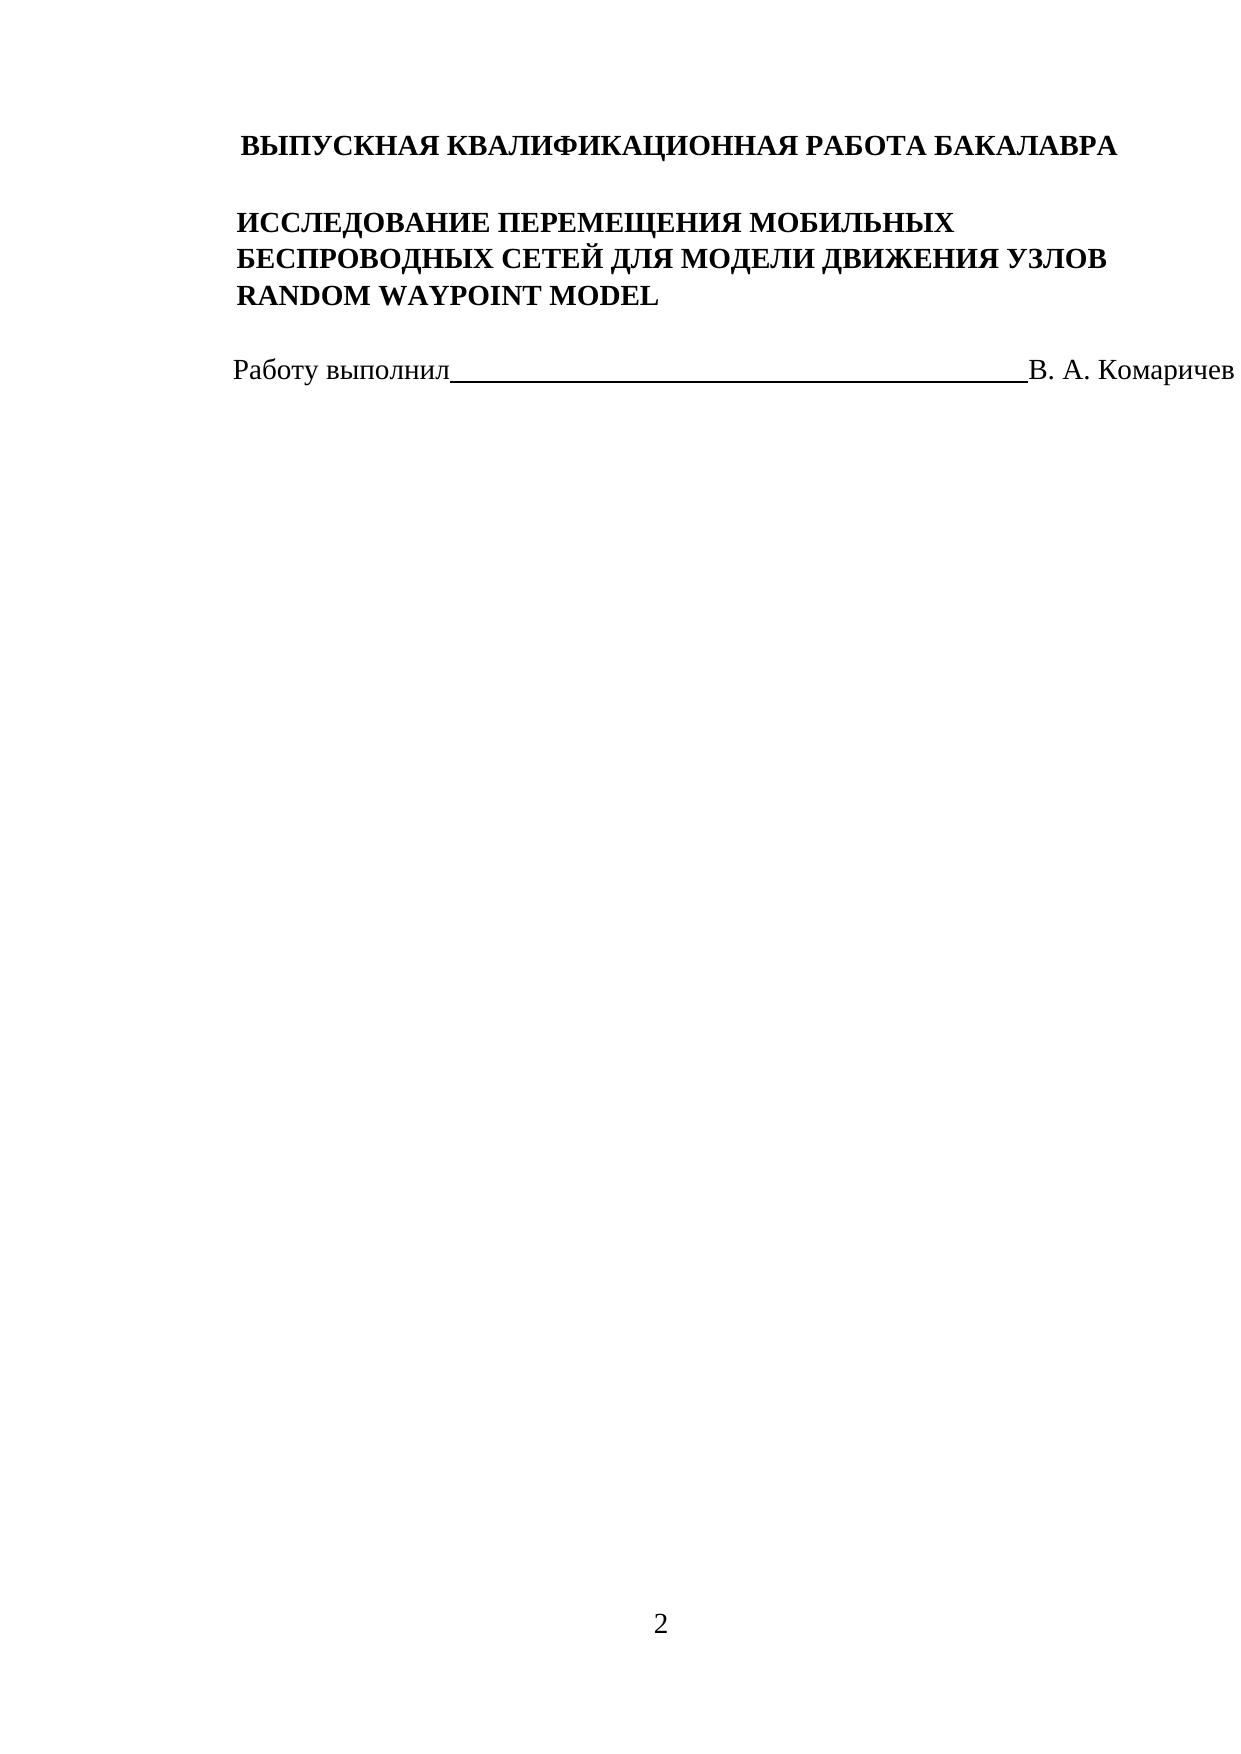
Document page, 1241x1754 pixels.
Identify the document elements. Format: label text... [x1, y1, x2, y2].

text ИССЛЕДОВАНИЕ ПЕРЕМЕЩЕНИЯ МОБИЛЬНЫХ БЕСПРОВОДНЫХ СЕТЕЙ ДЛЯ МОДЕЛИ ДВИЖЕНИЯ УЗЛОВ RANDOM WAYPOINT MODEL [236, 205, 1152, 311]
text ВЫПУСКНАЯ КВАЛИФИКАЦИОННАЯ РАБОТА БАКАЛАВРА [206, 128, 1152, 161]
text Работу выполнил В. А. Комаричев [177, 352, 1152, 386]
